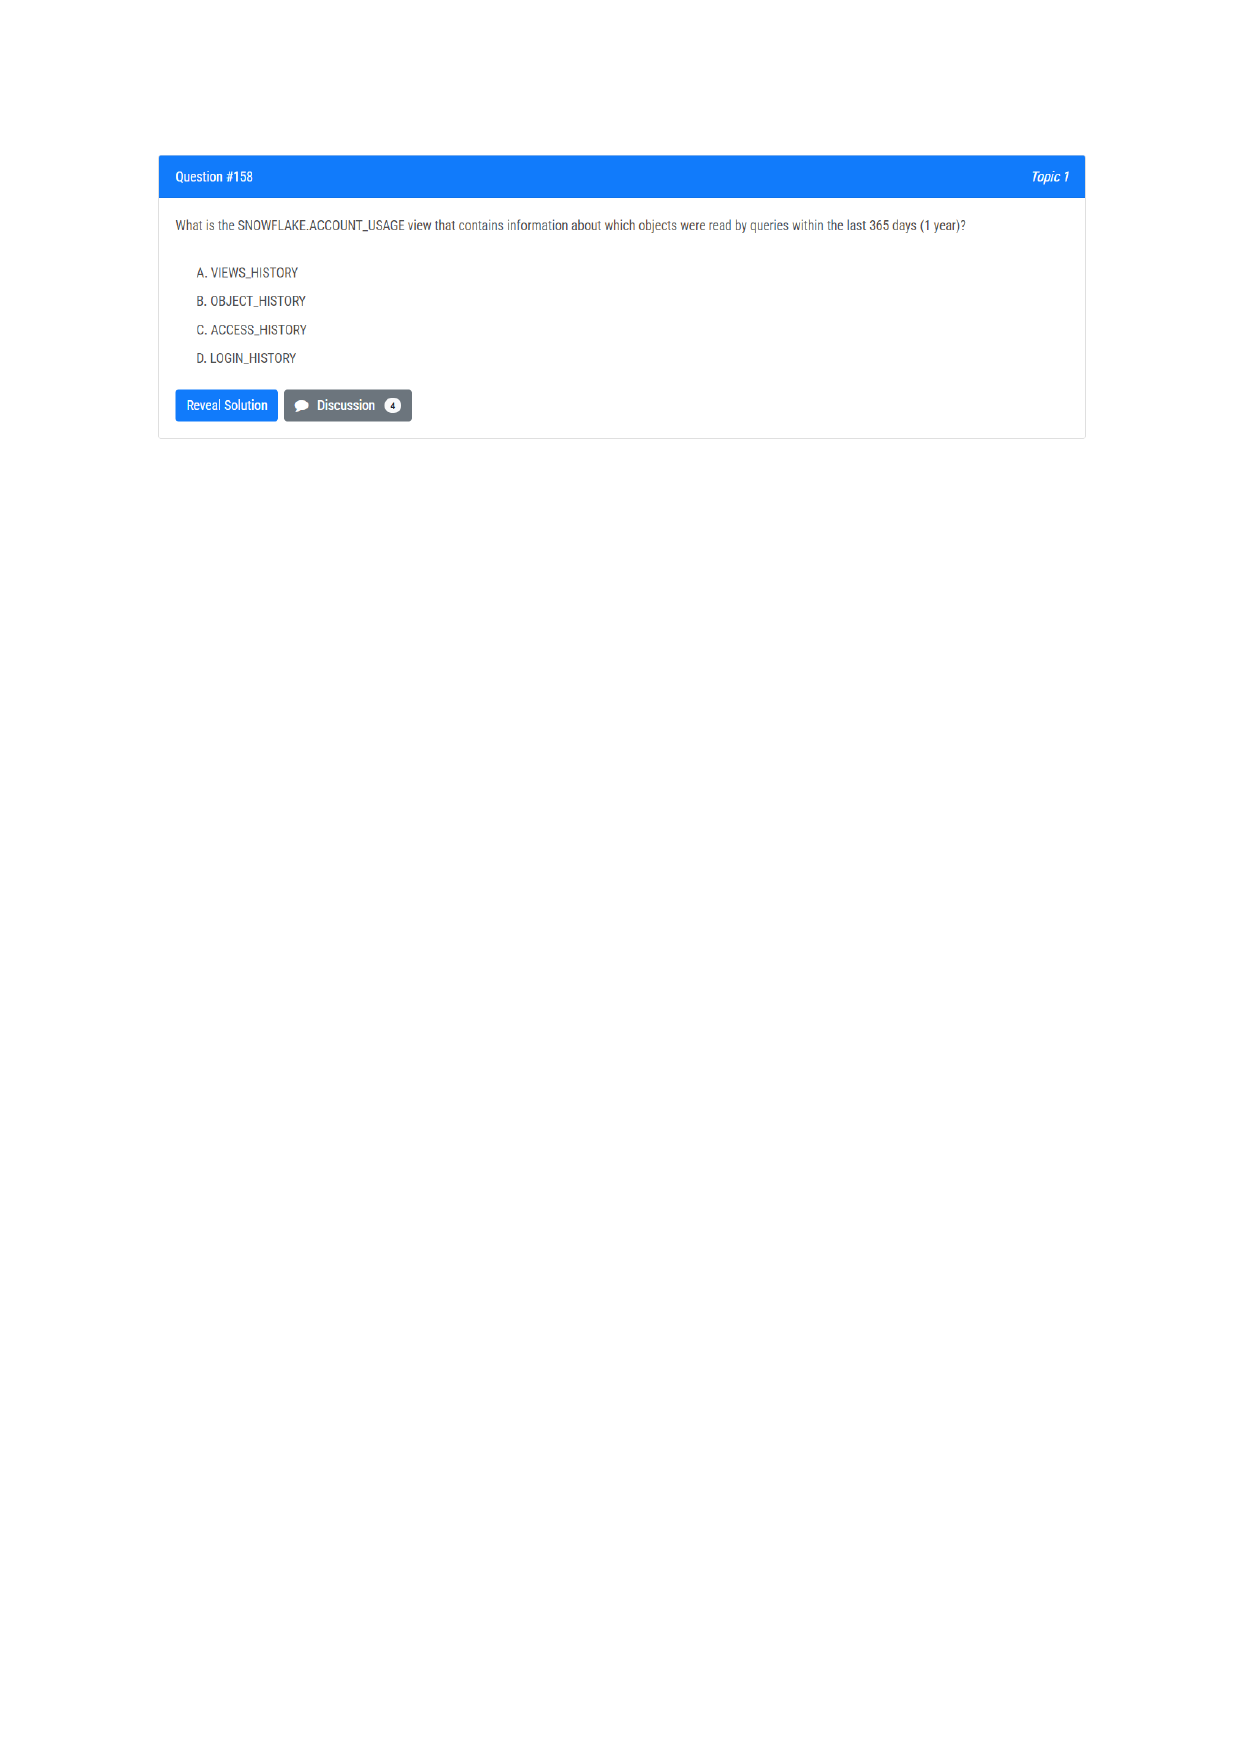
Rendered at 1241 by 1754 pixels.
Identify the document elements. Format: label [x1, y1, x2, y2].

picture [150, 150, 1091, 447]
